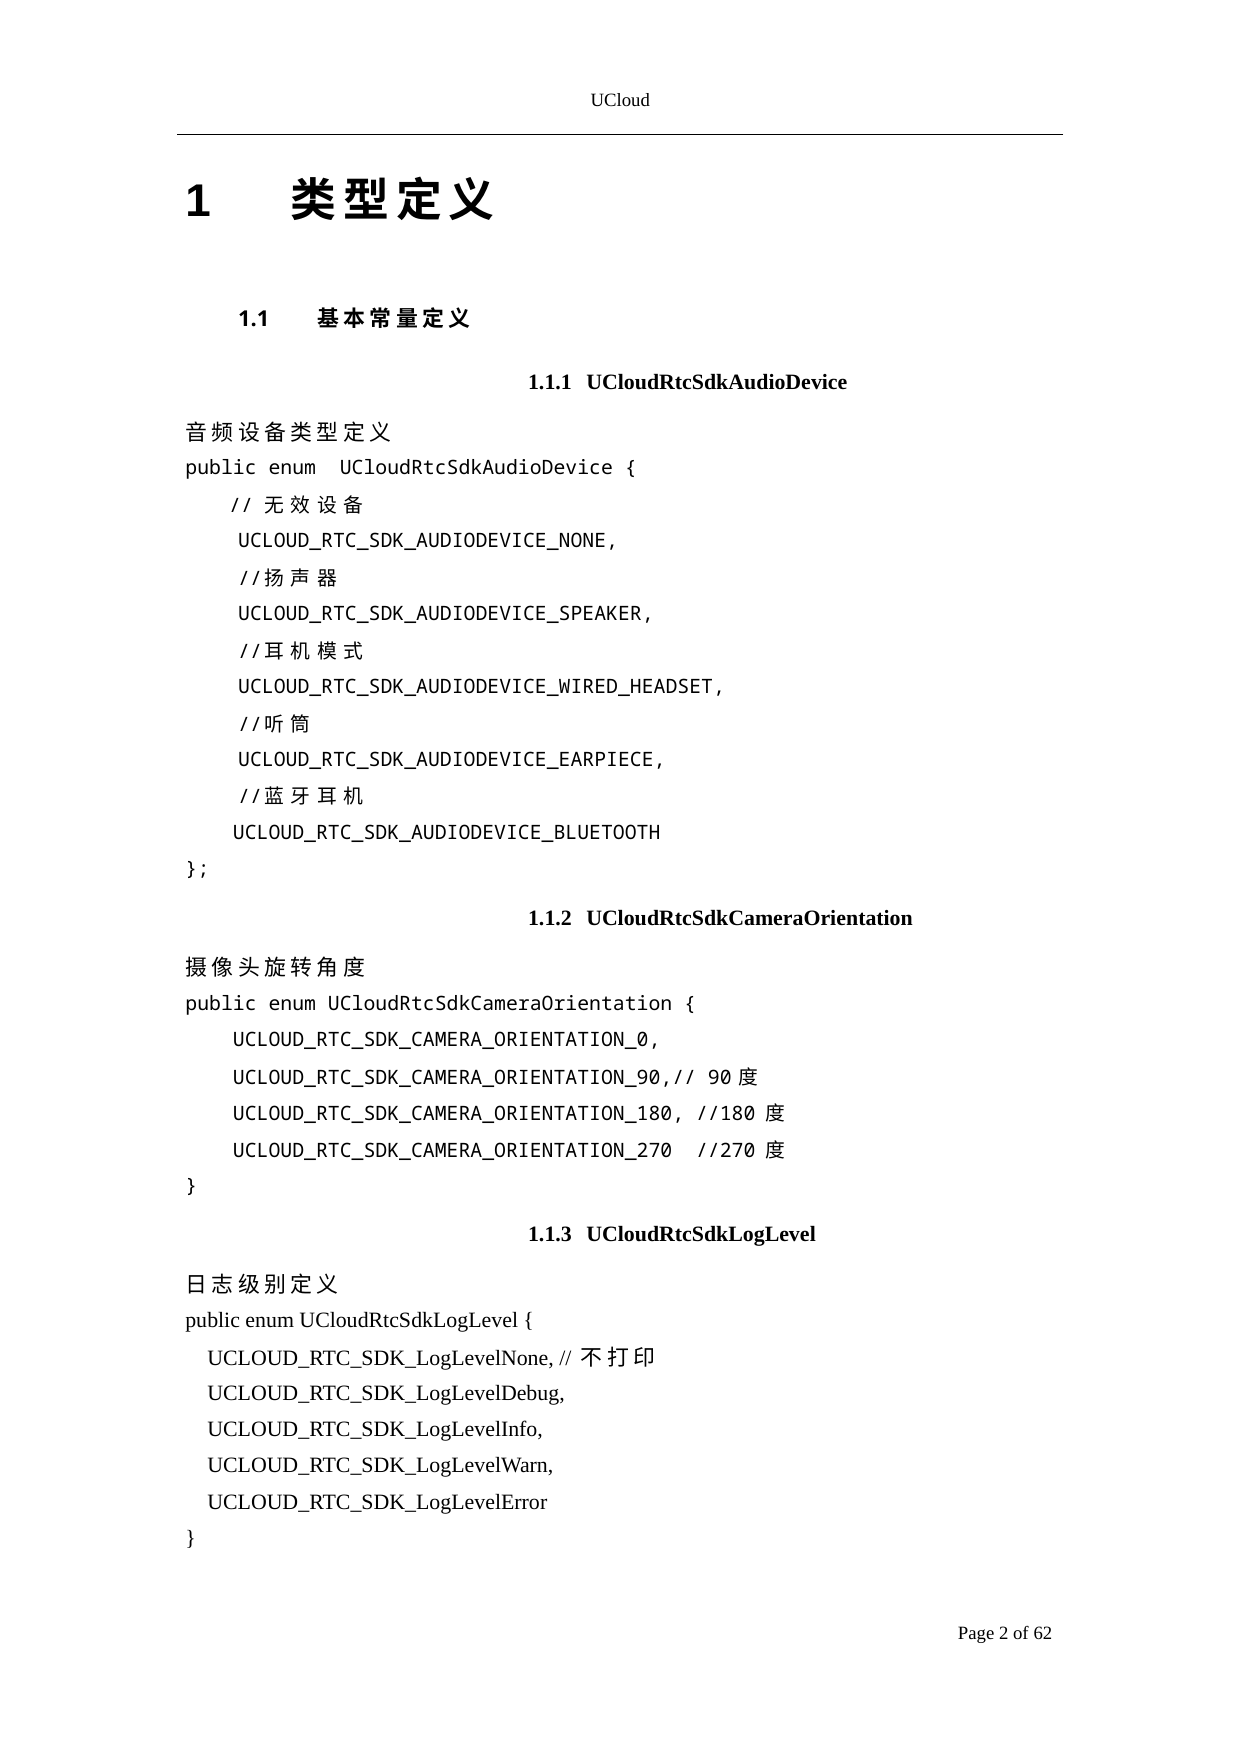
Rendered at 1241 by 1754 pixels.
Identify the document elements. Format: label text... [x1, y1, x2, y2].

text 摄像头旋转角度 [185, 948, 1055, 984]
text UCLOUD_RTC_SDK_LogLevelInfo, [185, 1410, 1055, 1447]
text //无效设备 [185, 485, 1055, 522]
subtitle UCloudRtcSdkLogLevel [510, 1216, 1032, 1252]
text //听筒 [185, 704, 1055, 741]
text UCLOUD_RTC_SDK_LogLevelDebug, [185, 1374, 1055, 1410]
text } [185, 1167, 1055, 1203]
text //耳机模式 [185, 631, 1055, 668]
text UCLOUD_RTC_SDK_CAMERA_ORIENTATION_0, [185, 1021, 1055, 1057]
text 日志级别定义 [185, 1264, 1055, 1301]
subtitle 基本常量定义 [229, 300, 1055, 336]
text UCLOUD_RTC_SDK_AUDIODEVICE_EARPIECE, [185, 741, 1055, 777]
text UCLOUD_RTC_SDK_AUDIODEVICE_BLUETOOTH [185, 813, 1055, 850]
text public enum UCloudRtcSdkLogLevel { [185, 1301, 1055, 1337]
list 类型定义 [185, 160, 1055, 233]
text //蓝牙耳机 [185, 777, 1055, 813]
text UCLOUD_RTC_SDK_CAMERA_ORIENTATION_270 //270度 [185, 1130, 1055, 1167]
text }; [185, 850, 1055, 886]
text UCLOUD_RTC_SDK_LogLevelNone, // 不打印 [185, 1337, 1055, 1374]
text //扬声器 [185, 558, 1055, 595]
text UCLOUD_RTC_SDK_LogLevelError [185, 1483, 1055, 1520]
subtitle UCloudRtcSdkCameraOrientation [510, 899, 1032, 935]
text public enum UCloudRtcSdkCameraOrientation { [185, 984, 1055, 1021]
text UCLOUD_RTC_SDK_CAMERA_ORIENTATION_180, //180度 [185, 1094, 1055, 1130]
text UCLOUD_RTC_SDK_AUDIODEVICE_SPEAKER, [185, 595, 1055, 631]
text 音频设备类型定义 [185, 412, 1055, 449]
text UCLOUD_RTC_SDK_LogLevelWarn, [185, 1447, 1055, 1483]
subtitle UCloudRtcSdkAudioDevice [510, 363, 1032, 400]
text } [185, 1520, 1055, 1556]
text UCLOUD_RTC_SDK_AUDIODEVICE_NONE, [185, 522, 1055, 558]
text UCLOUD_RTC_SDK_AUDIODEVICE_WIRED_HEADSET, [185, 668, 1055, 704]
text public enum UCloudRtcSdkAudioDevice { [185, 449, 1055, 485]
text UCLOUD_RTC_SDK_CAMERA_ORIENTATION_90,// 90度 [185, 1057, 1055, 1094]
